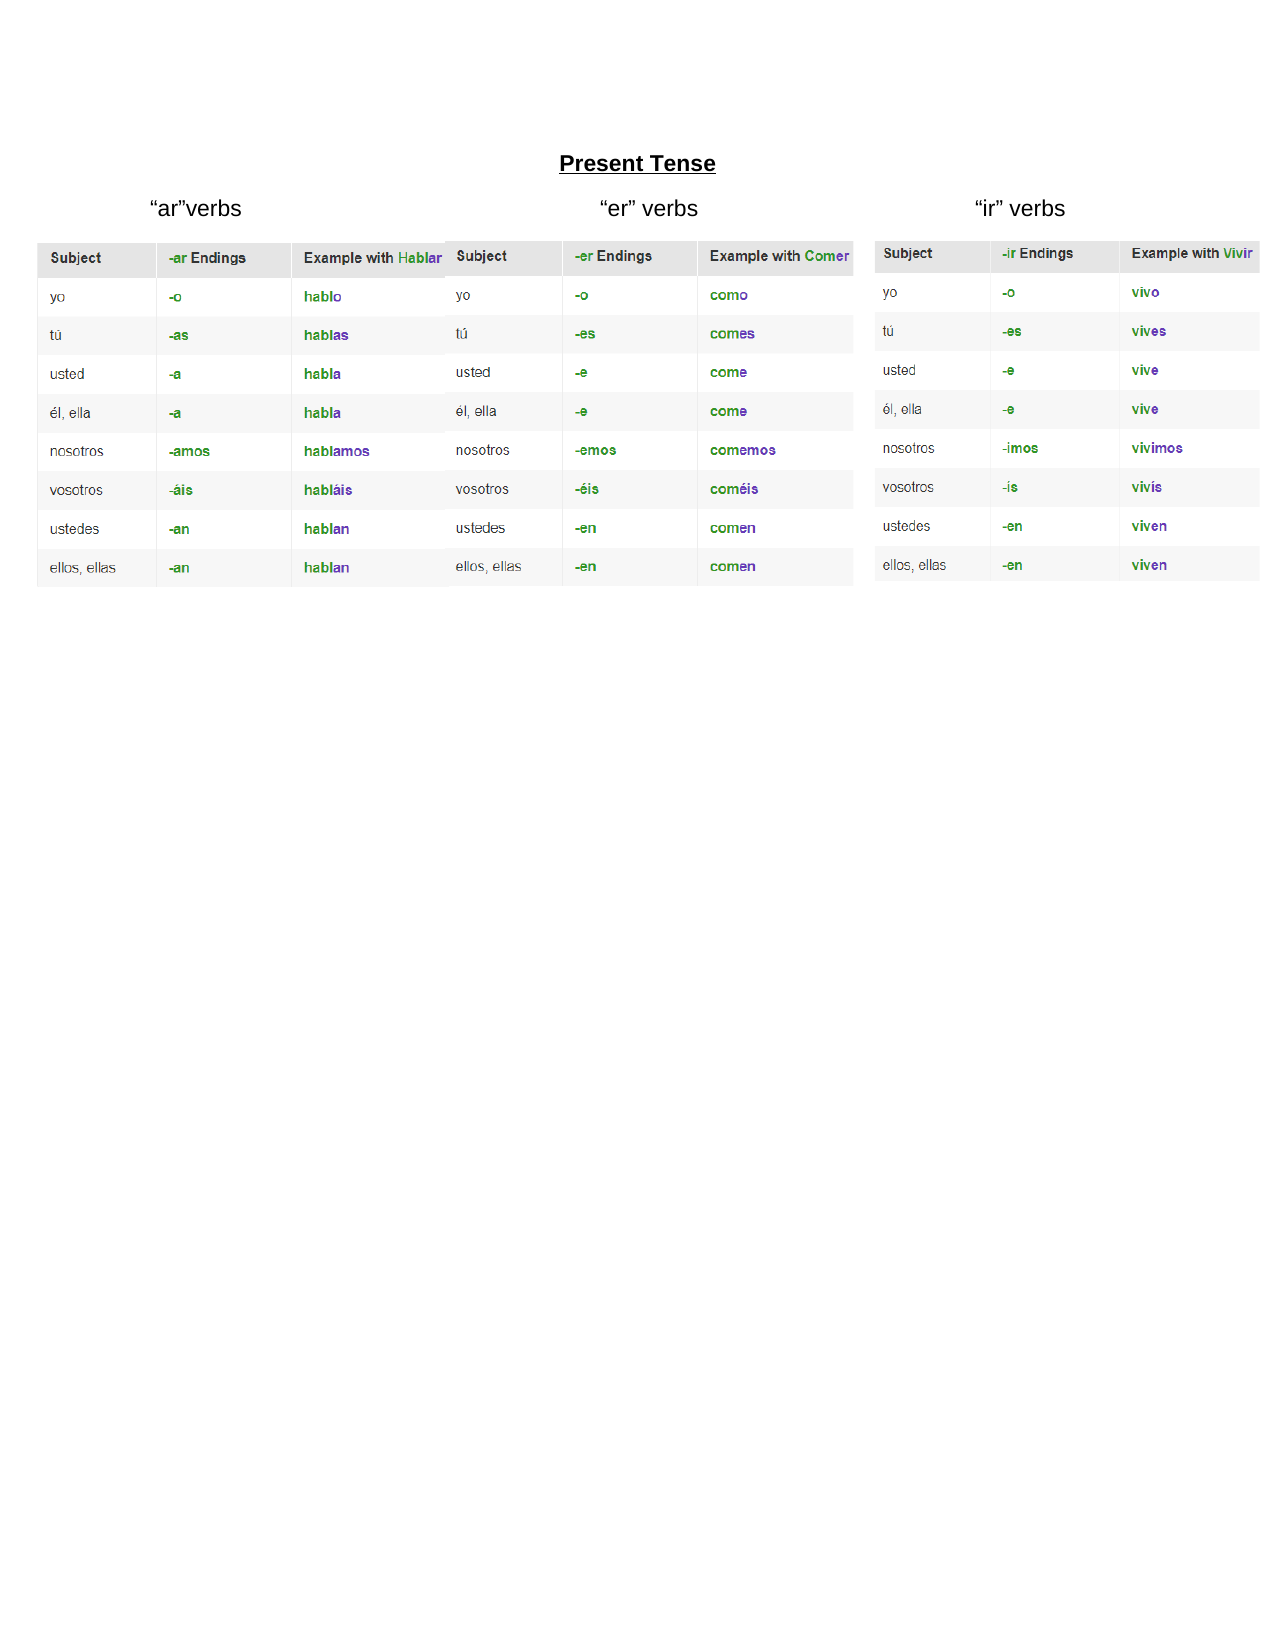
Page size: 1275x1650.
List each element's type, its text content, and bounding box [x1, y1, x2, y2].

picture [874, 241, 1260, 581]
text “ar”verbs “er” verbs “ir” verbs [150, 195, 1125, 221]
text Present Tense [150, 150, 1125, 176]
picture [35, 241, 854, 587]
